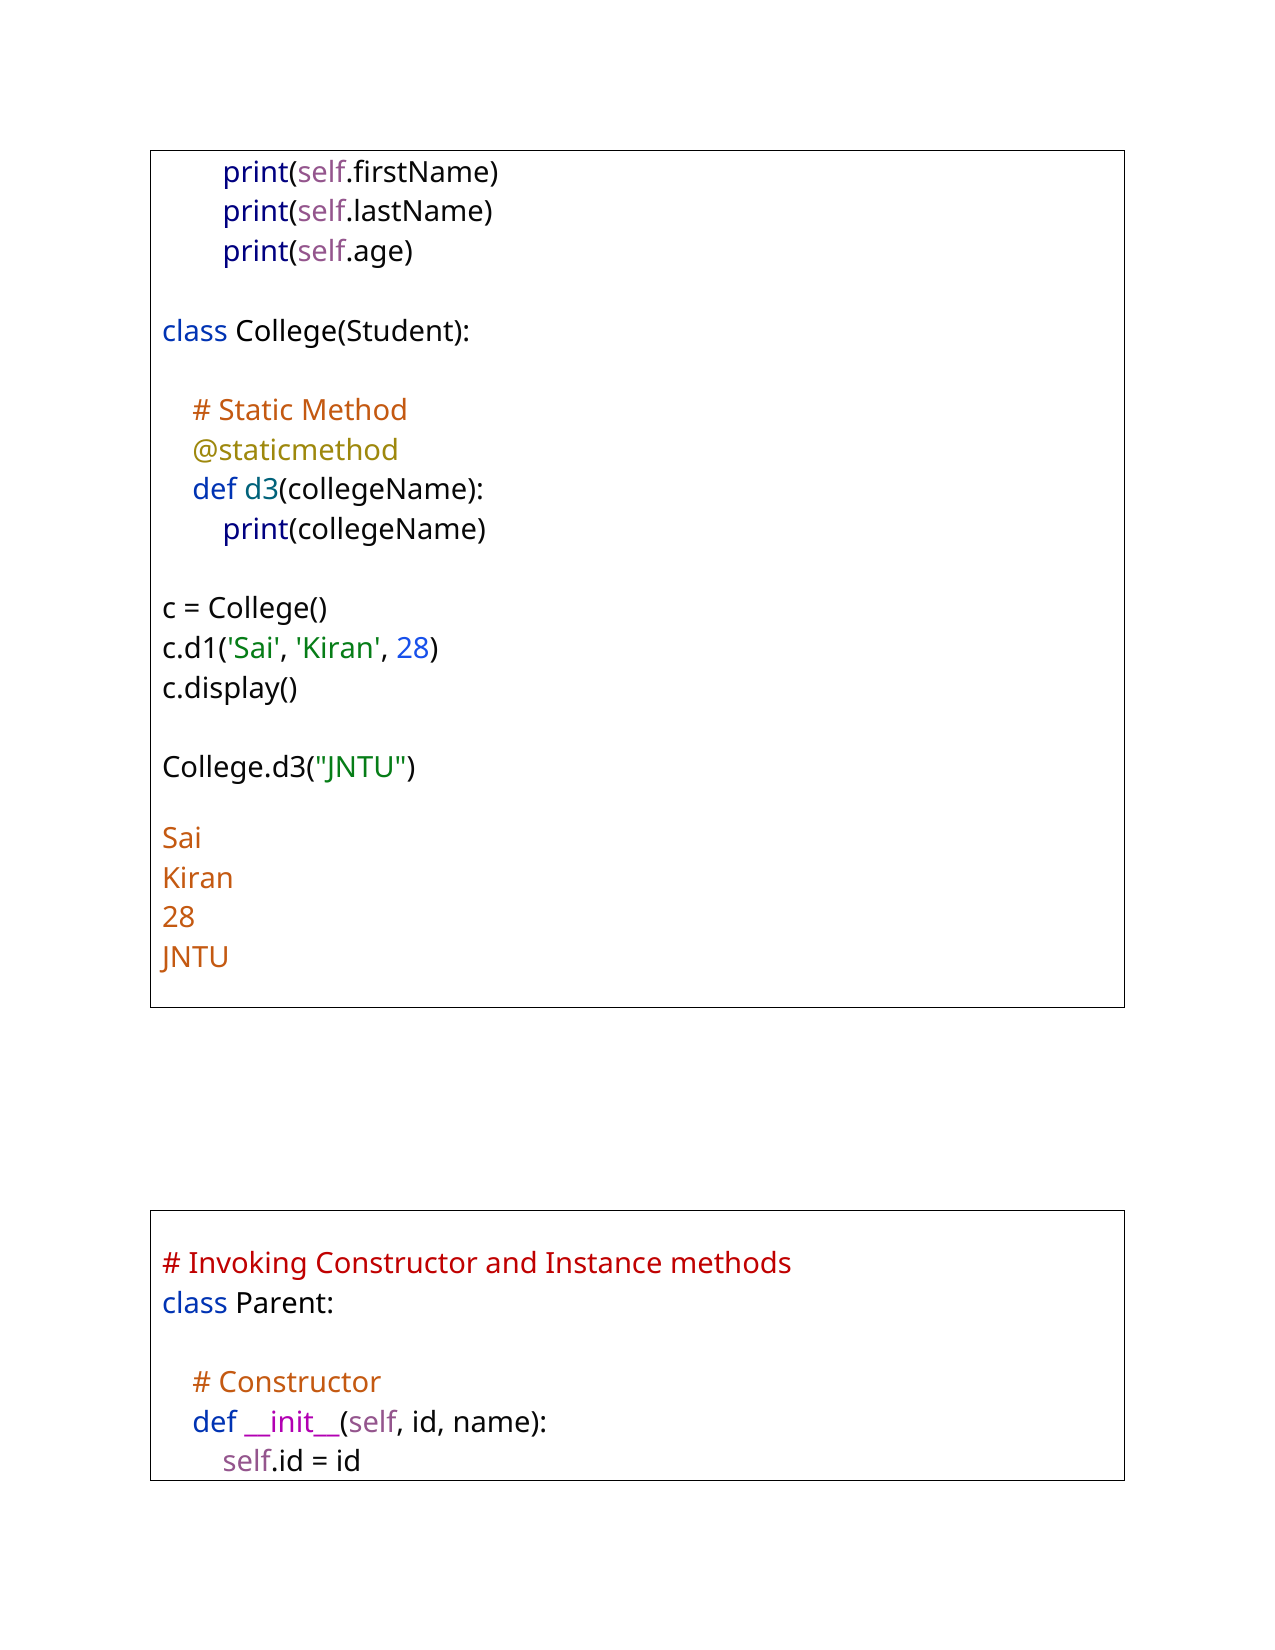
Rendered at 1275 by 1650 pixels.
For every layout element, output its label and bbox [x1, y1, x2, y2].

table_header [151, 151, 1124, 1007]
table_header [151, 1211, 1124, 1480]
